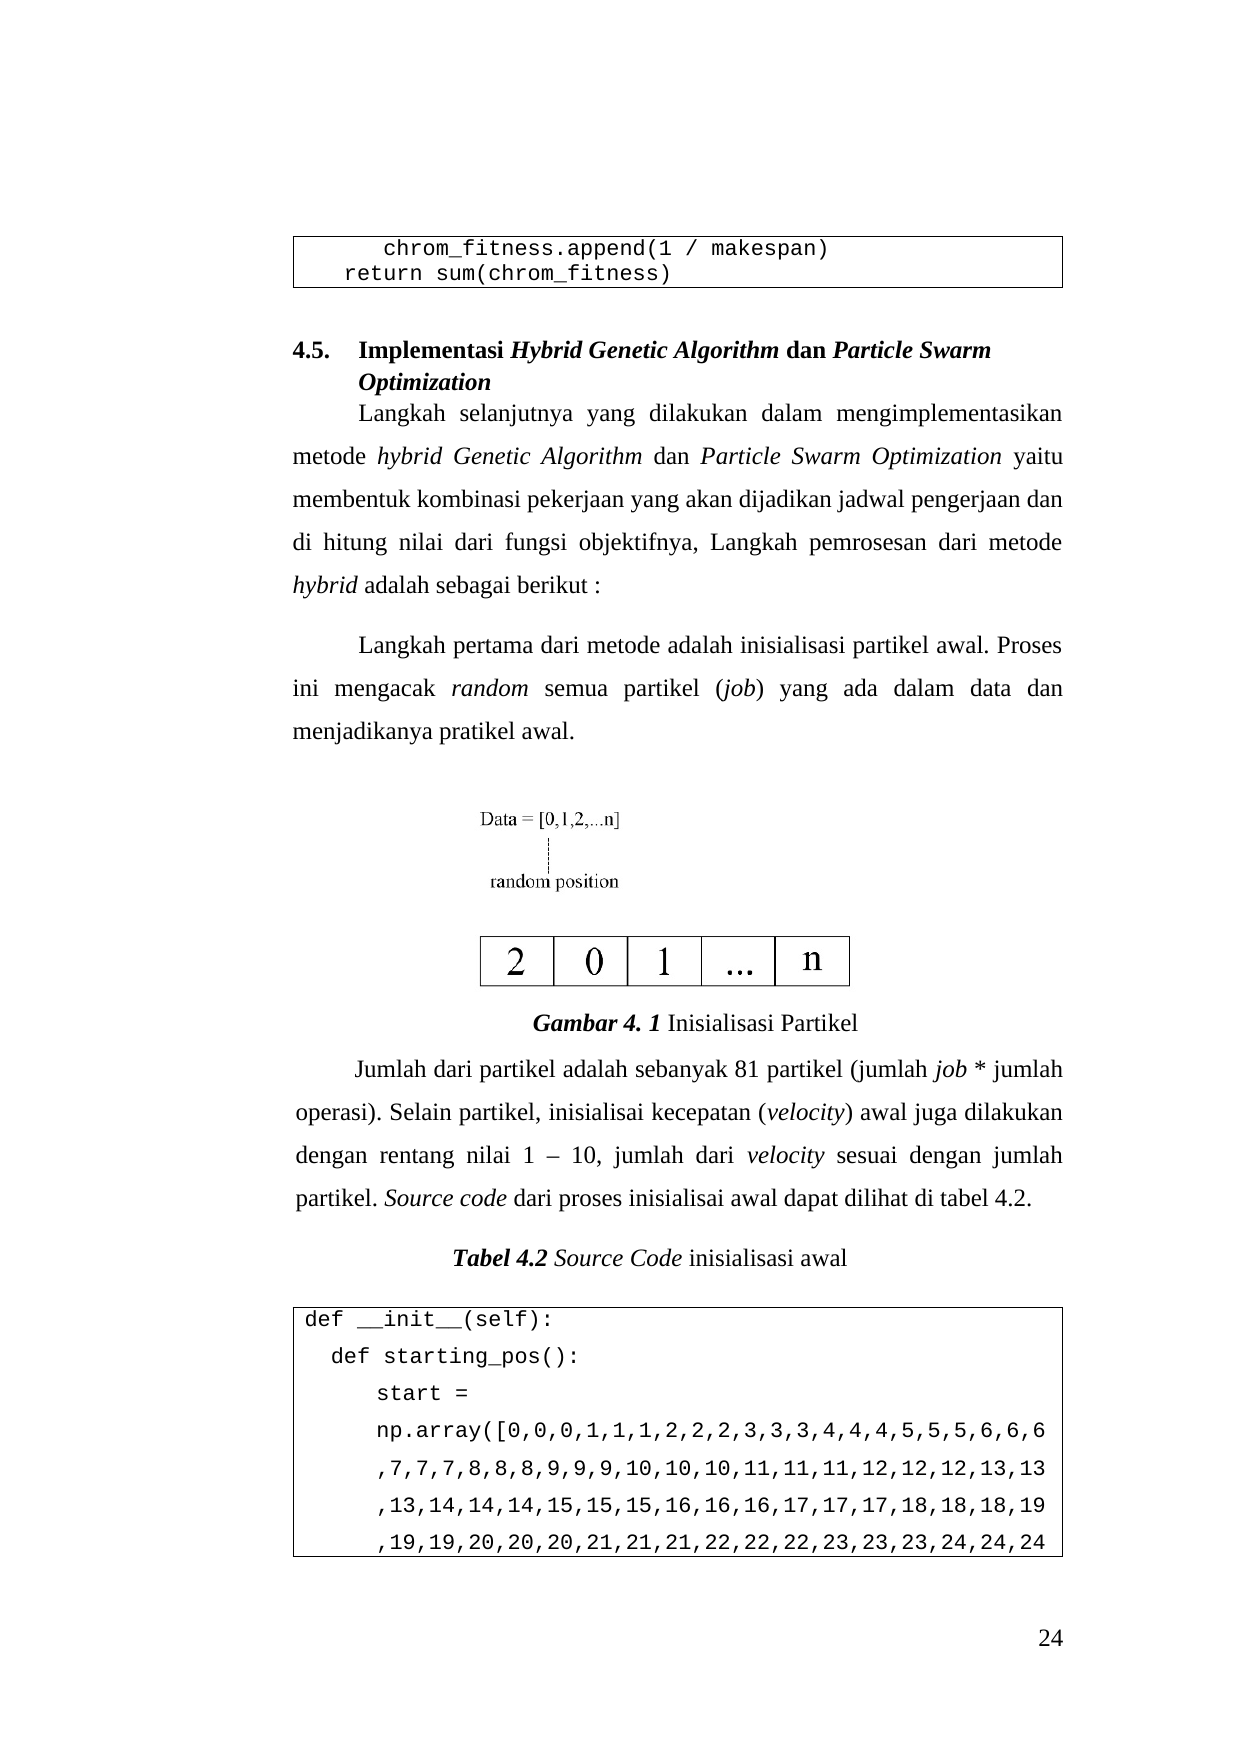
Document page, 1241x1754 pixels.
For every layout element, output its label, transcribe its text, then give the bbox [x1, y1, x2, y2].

text Langkah pertama dari metode adalah inisialisasi partikel awal. Proses ini mengacak random semua partikel (job) yang ada dalam data dan menjadikanya pratikel awal. [292, 630, 1063, 745]
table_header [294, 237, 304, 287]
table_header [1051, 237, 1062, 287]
text Tabel 4.2 Source Code inisialisasi awal [236, 1243, 1063, 1272]
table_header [294, 1308, 1062, 1556]
subtitle Implementasi Hybrid Genetic Algorithm dan Particle Swarm Optimization [292, 336, 1063, 395]
text Langkah selanjutnya yang dilakukan dalam mengimplementasikan metode hybrid Genetic Algorithm dan Particle Swarm Optimization yaitu membentuk kombinasi pekerjaan yang akan dijadikan jadwal pengerjaan dan di hitung nilai dari fungsi objektifnya, Langkah pemrosesan dari metode hybrid adalah sebagai berikut : [292, 398, 1063, 599]
picture [417, 757, 910, 1008]
